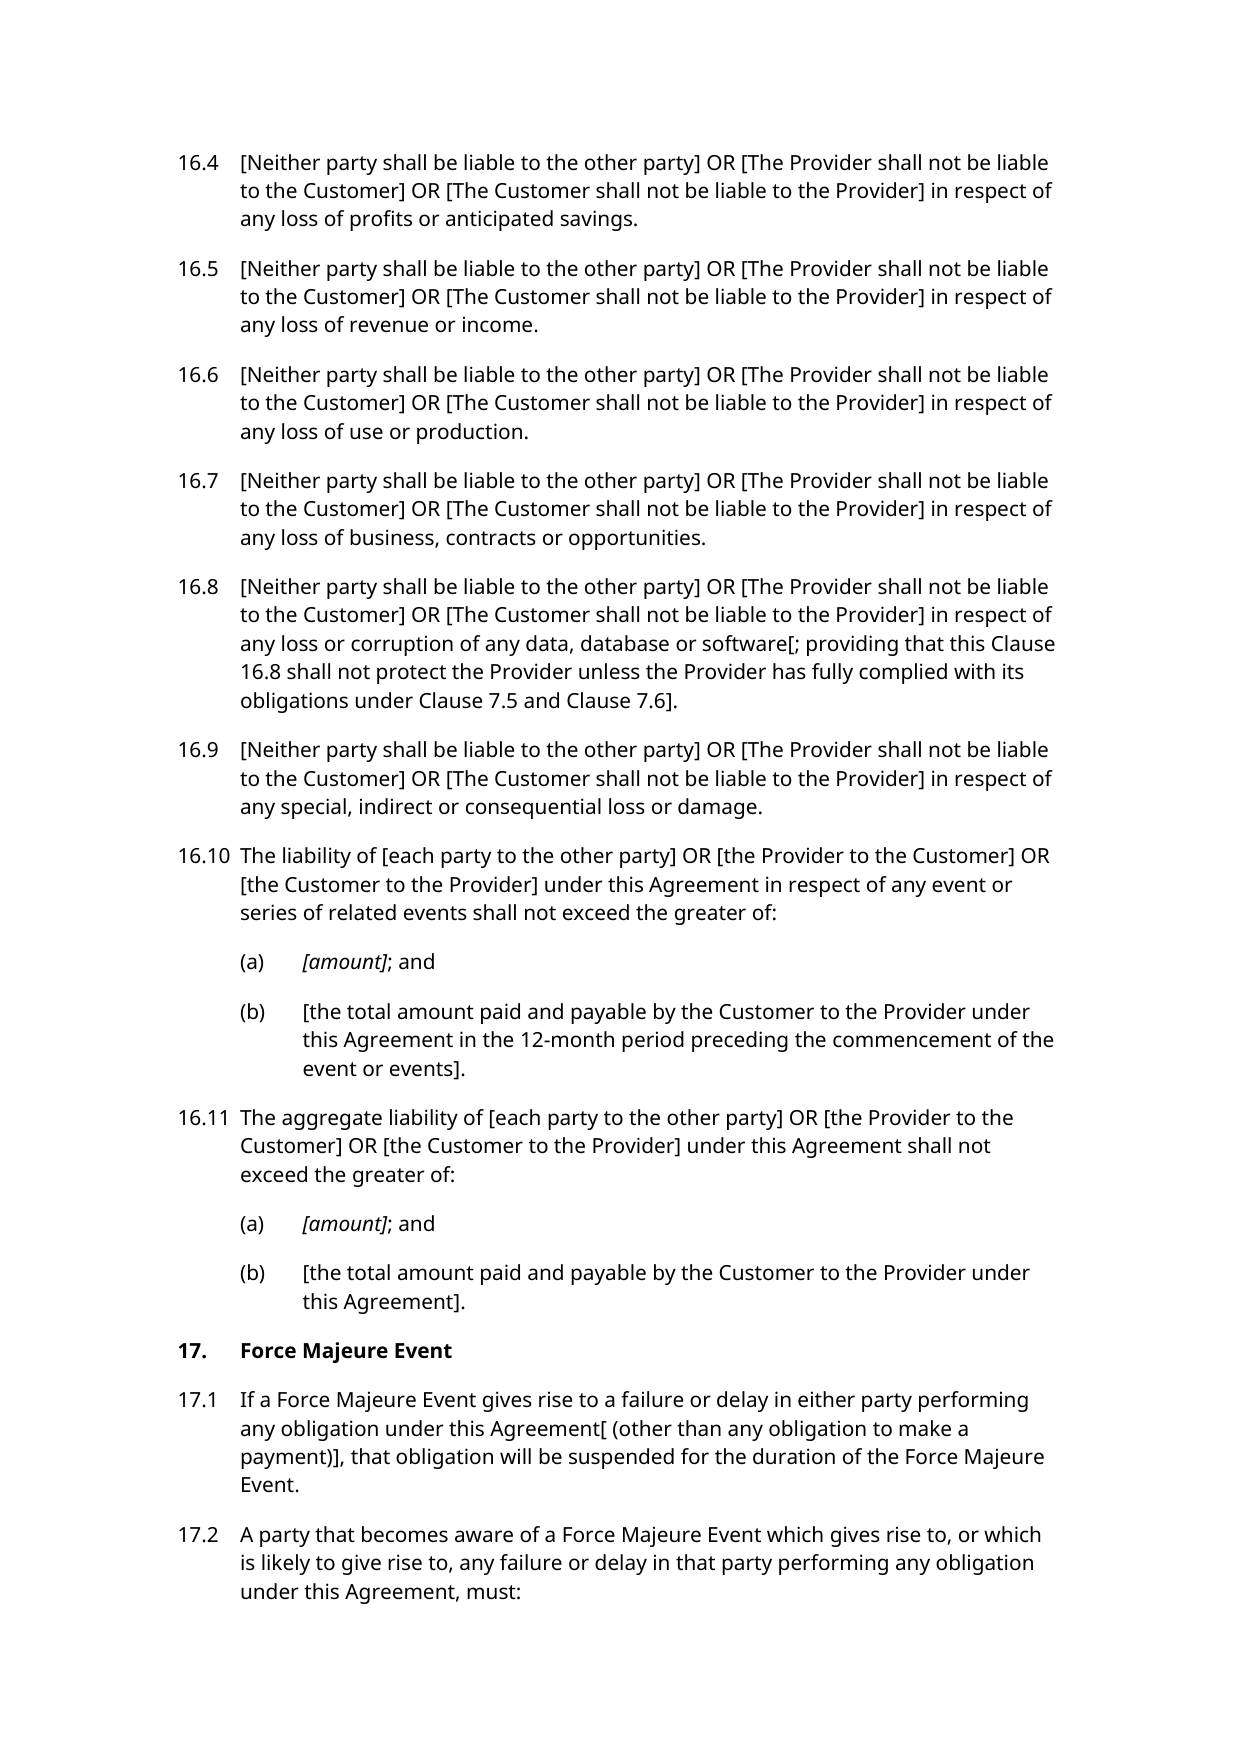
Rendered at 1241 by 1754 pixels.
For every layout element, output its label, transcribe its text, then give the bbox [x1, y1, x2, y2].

text 16.4 [Neither party shall be liable to the other party] OR [The Provider shall not be liable to the Customer] OR [The Customer shall not be liable to the Provider] in respect of any loss of profits or anticipated savings. [177, 148, 1063, 233]
text 16.11 The aggregate liability of [each party to the other party] OR [the Provider to the Customer] OR [the Customer to the Provider] under this Agreement shall not exceed the greater of: [177, 1103, 1063, 1188]
text 16.7 [Neither party shall be liable to the other party] OR [The Provider shall not be liable to the Customer] OR [The Customer shall not be liable to the Provider] in respect of any loss of business, contracts or opportunities. [177, 466, 1063, 551]
text (a) [amount]; and [240, 1209, 1063, 1237]
text 16.10 The liability of [each party to the other party] OR [the Provider to the Customer] OR [the Customer to the Provider] under this Agreement in respect of any event or series of related events shall not exceed the greater of: [177, 841, 1063, 927]
text (b) [the total amount paid and payable by the Customer to the Provider under this Agreement in the 12-month period preceding the commencement of the event or events]. [240, 997, 1063, 1082]
text 16.5 [Neither party shall be liable to the other party] OR [The Provider shall not be liable to the Customer] OR [The Customer shall not be liable to the Provider] in respect of any loss of revenue or income. [177, 254, 1063, 339]
subtitle 17. Force Majeure Event [177, 1336, 1063, 1364]
text 16.8 [Neither party shall be liable to the other party] OR [The Provider shall not be liable to the Customer] OR [The Customer shall not be liable to the Provider] in respect of any loss or corruption of any data, database or software[; providing that this Clause 16.8 shall not protect the Provider unless the Provider has fully complied with its obligations under Clause 7.5 and Clause 7.6]. [177, 572, 1063, 714]
text 16.9 [Neither party shall be liable to the other party] OR [The Provider shall not be liable to the Customer] OR [The Customer shall not be liable to the Provider] in respect of any special, indirect or consequential loss or damage. [177, 735, 1063, 821]
text (a) [amount]; and [240, 947, 1063, 976]
text 16.6 [Neither party shall be liable to the other party] OR [The Provider shall not be liable to the Customer] OR [The Customer shall not be liable to the Provider] in respect of any loss of use or production. [177, 360, 1063, 445]
text 17.2 A party that becomes aware of a Force Majeure Event which gives rise to, or which is likely to give rise to, any failure or delay in that party performing any obligation under this Agreement, must: [177, 1520, 1063, 1605]
text (b) [the total amount paid and payable by the Customer to the Provider under this Agreement]. [240, 1258, 1063, 1315]
text 17.1 If a Force Majeure Event gives rise to a failure or delay in either party performing any obligation under this Agreement[ (other than any obligation to make a payment)], that obligation will be suspended for the duration of the Force Majeure Event. [177, 1385, 1063, 1499]
